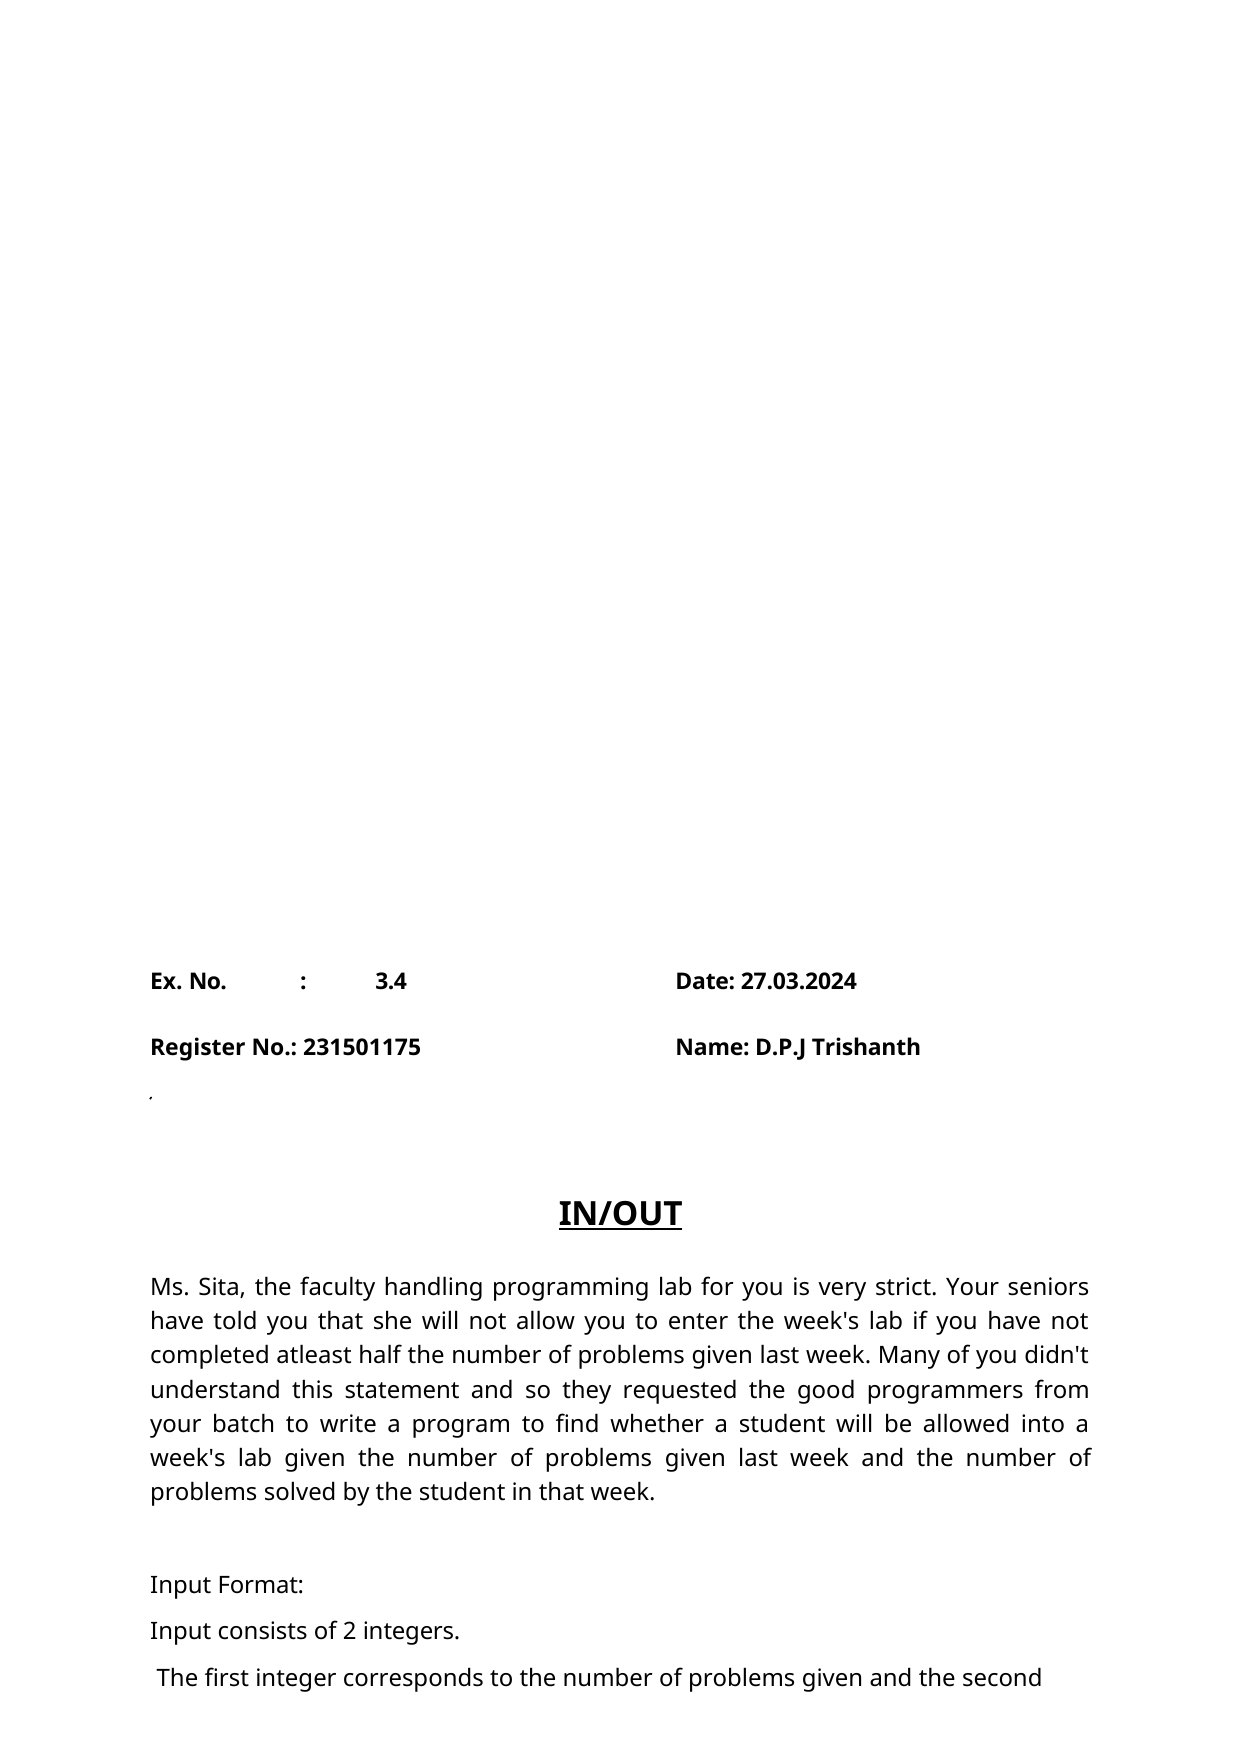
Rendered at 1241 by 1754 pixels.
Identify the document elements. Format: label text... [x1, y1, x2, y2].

text Input Format: [150, 1567, 1136, 1600]
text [150, 1661, 1077, 1693]
text Register No.: 231501175 Name: D.P.J Trishanth [150, 1031, 1136, 1062]
text Ms. Sita, the faculty handling programming lab for you is very strict. Your seniors have told you that she will not allow you to enter the week's lab if you have not completed atleast half the number of problems given last week. Many of you didn't understand this statement and so they requested the good programmers from your batch to write a program to find whether a student will be allowed into a week's lab given the number of problems given last week and the number of problems solved by the student in that week. [150, 1270, 1091, 1507]
text Input consists of 2 integers. [150, 1614, 1136, 1646]
text Ex. No. : 3.4 Date: 27.03.2024 [150, 965, 1136, 997]
subtitle IN/OUT [129, 1190, 1112, 1235]
